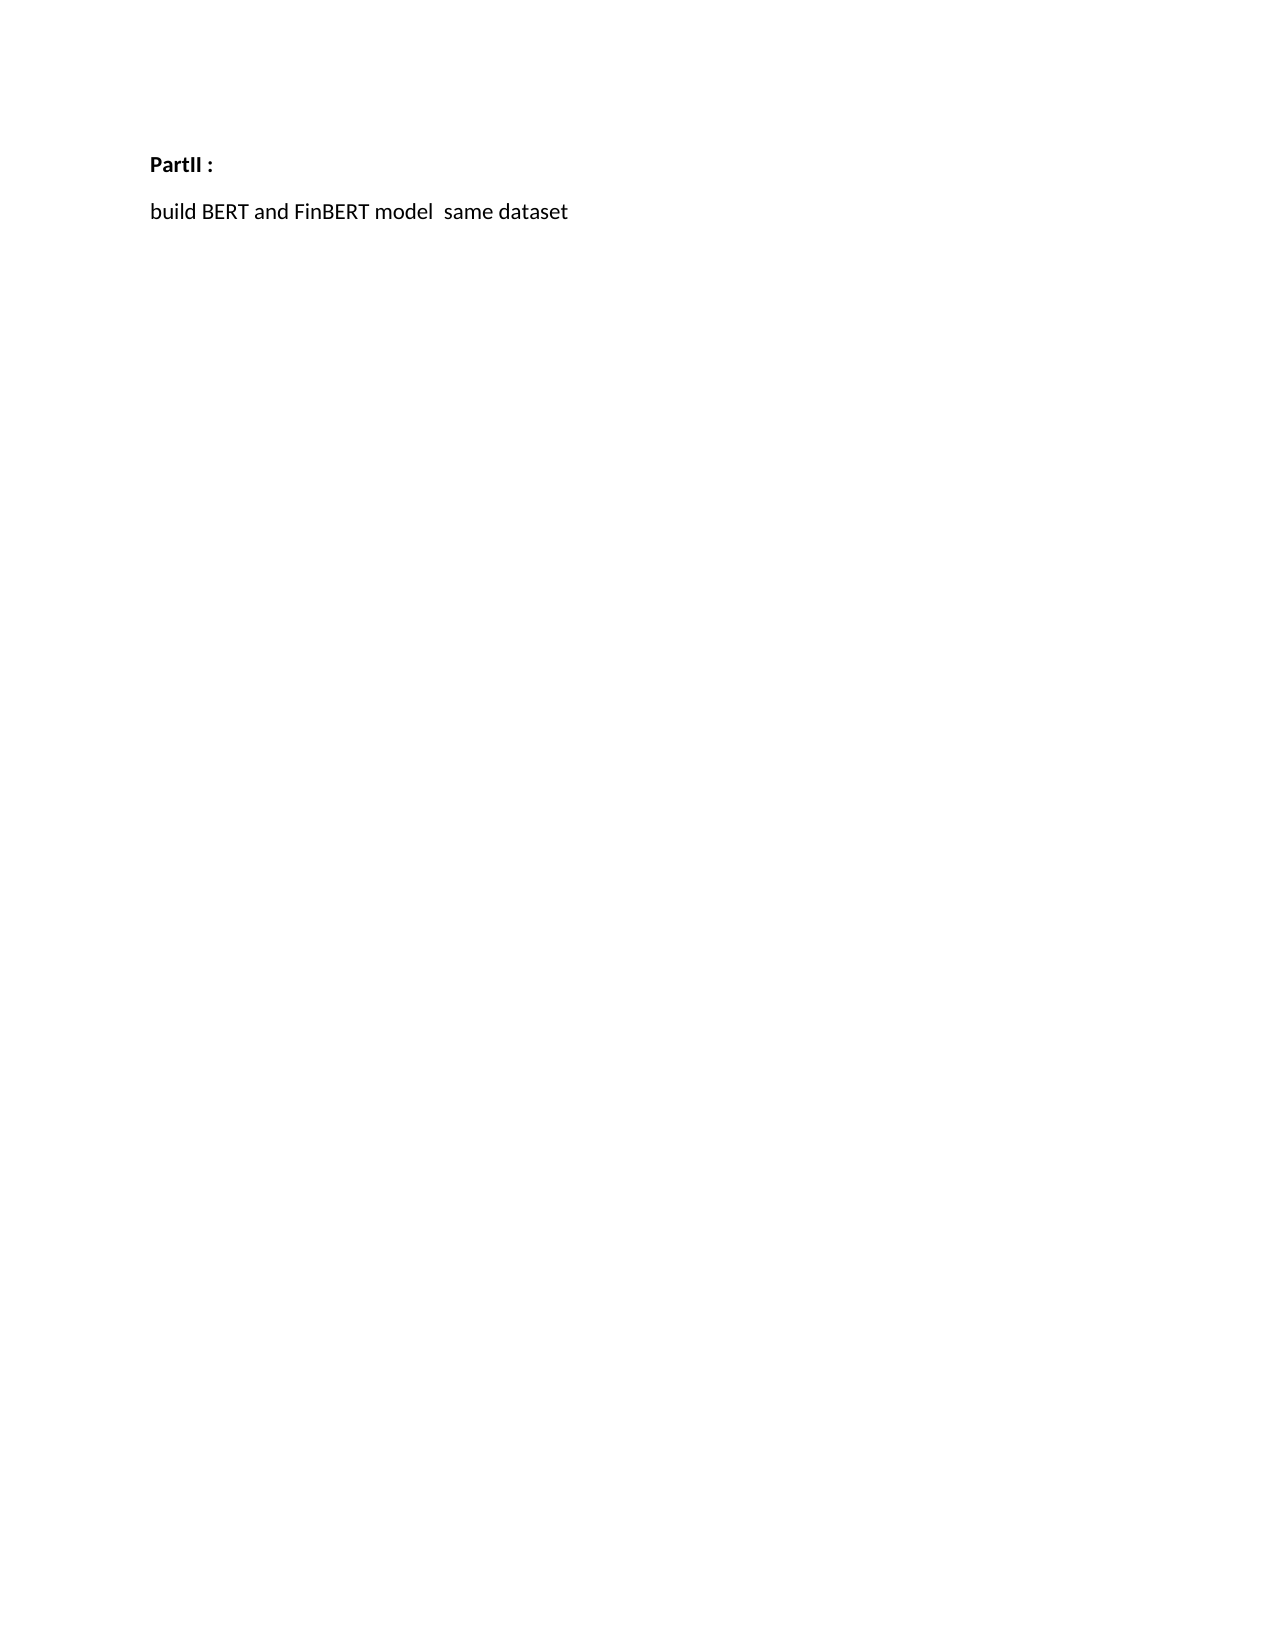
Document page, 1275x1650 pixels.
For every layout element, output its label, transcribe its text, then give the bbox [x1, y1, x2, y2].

text PartII : [150, 150, 1125, 178]
text build BERT and FinBERT model same dataset [150, 197, 1125, 225]
